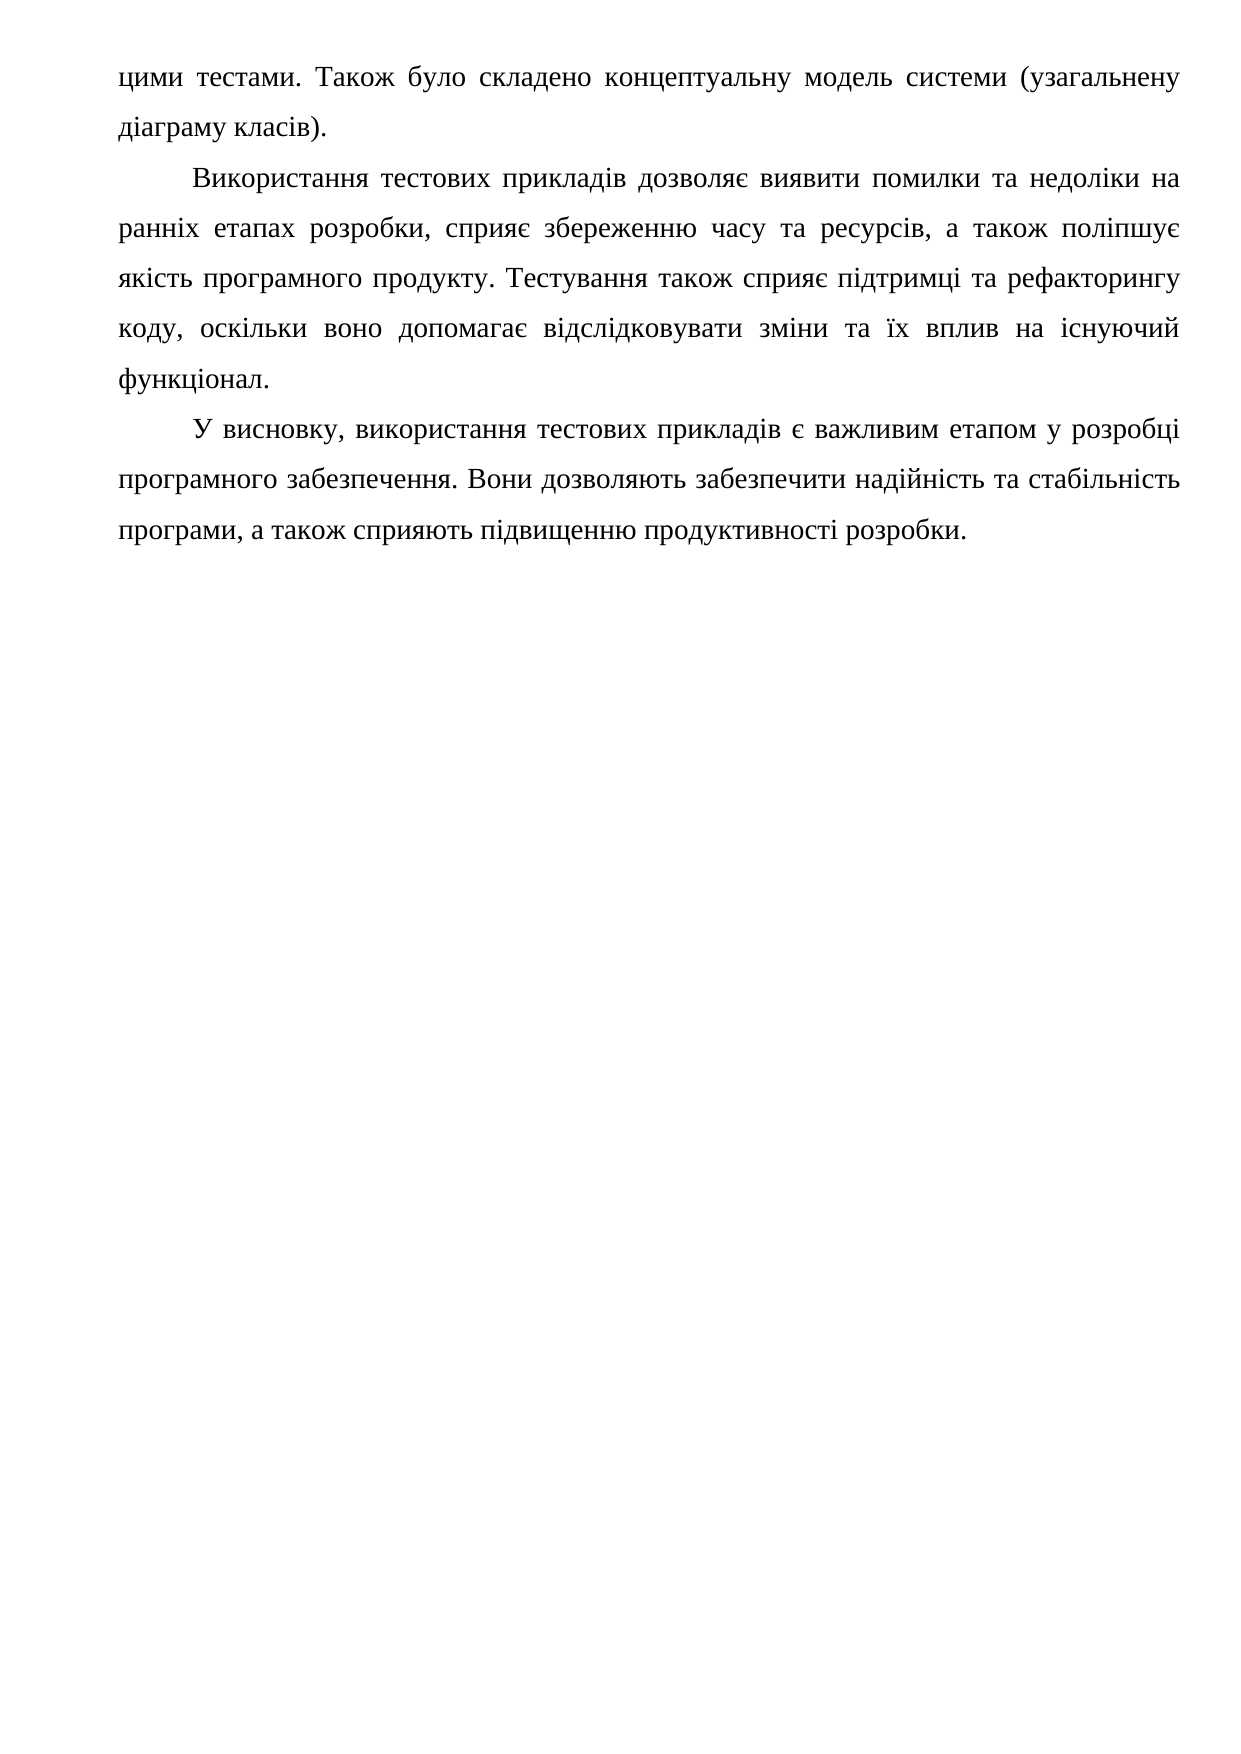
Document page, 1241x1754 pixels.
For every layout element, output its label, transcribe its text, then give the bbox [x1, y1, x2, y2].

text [118, 59, 1181, 143]
text У висновку, використання тестових прикладів є важливим етапом у розробці програмного забезпечення. Вони дозволяють забезпечити надійність та стабільність програми, а також сприяють підвищенню продуктивності розробки. [118, 411, 1181, 545]
text Використання тестових прикладів дозволяє виявити помилки та недоліки на ранніх етапах розробки, сприяє збереженню часу та ресурсів, а також поліпшує якість програмного продукту. Тестування також сприяє підтримці та рефакторингу коду, оскільки воно допомагає відслідковувати зміни та їх вплив на існуючий функціонал. [118, 160, 1181, 394]
